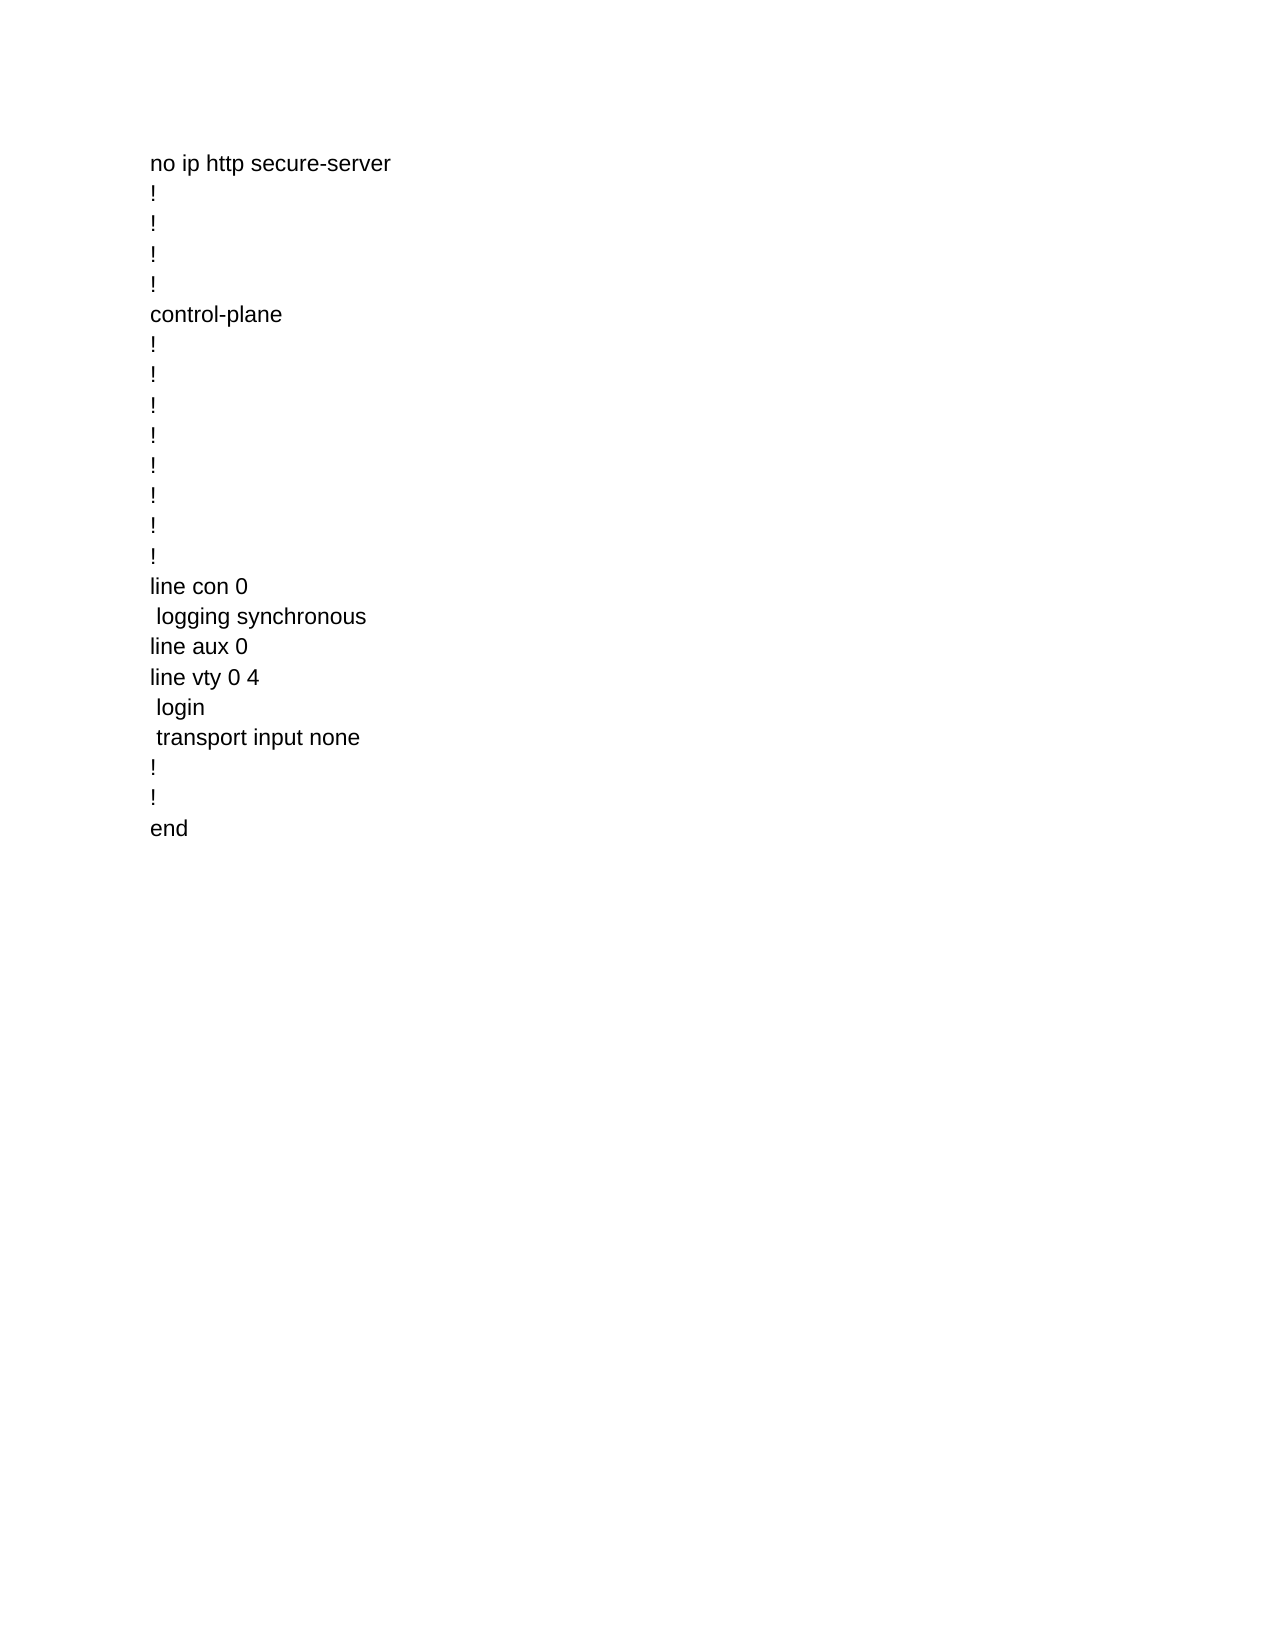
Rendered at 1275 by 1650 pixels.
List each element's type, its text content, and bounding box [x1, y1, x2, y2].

text ! [150, 754, 1125, 781]
text ! [150, 784, 1125, 811]
text ! [150, 543, 1125, 569]
text ! [150, 422, 1125, 448]
text ! [150, 512, 1125, 539]
text ! [150, 241, 1125, 267]
text login [150, 694, 1125, 720]
text line vty 0 4 [150, 663, 1125, 690]
text transport input none [150, 724, 1125, 750]
text ! [150, 452, 1125, 478]
text ! [150, 180, 1125, 207]
text control-plane [150, 301, 1125, 327]
text line con 0 [150, 573, 1125, 599]
text ! [150, 271, 1125, 297]
text end [150, 814, 1125, 841]
text ! [150, 210, 1125, 237]
text ! [150, 331, 1125, 358]
text line aux 0 [150, 633, 1125, 660]
text no ip http secure-server [150, 150, 1125, 176]
text ! [150, 392, 1125, 418]
text ! [150, 361, 1125, 388]
text logging synchronous [150, 603, 1125, 629]
text ! [150, 482, 1125, 509]
